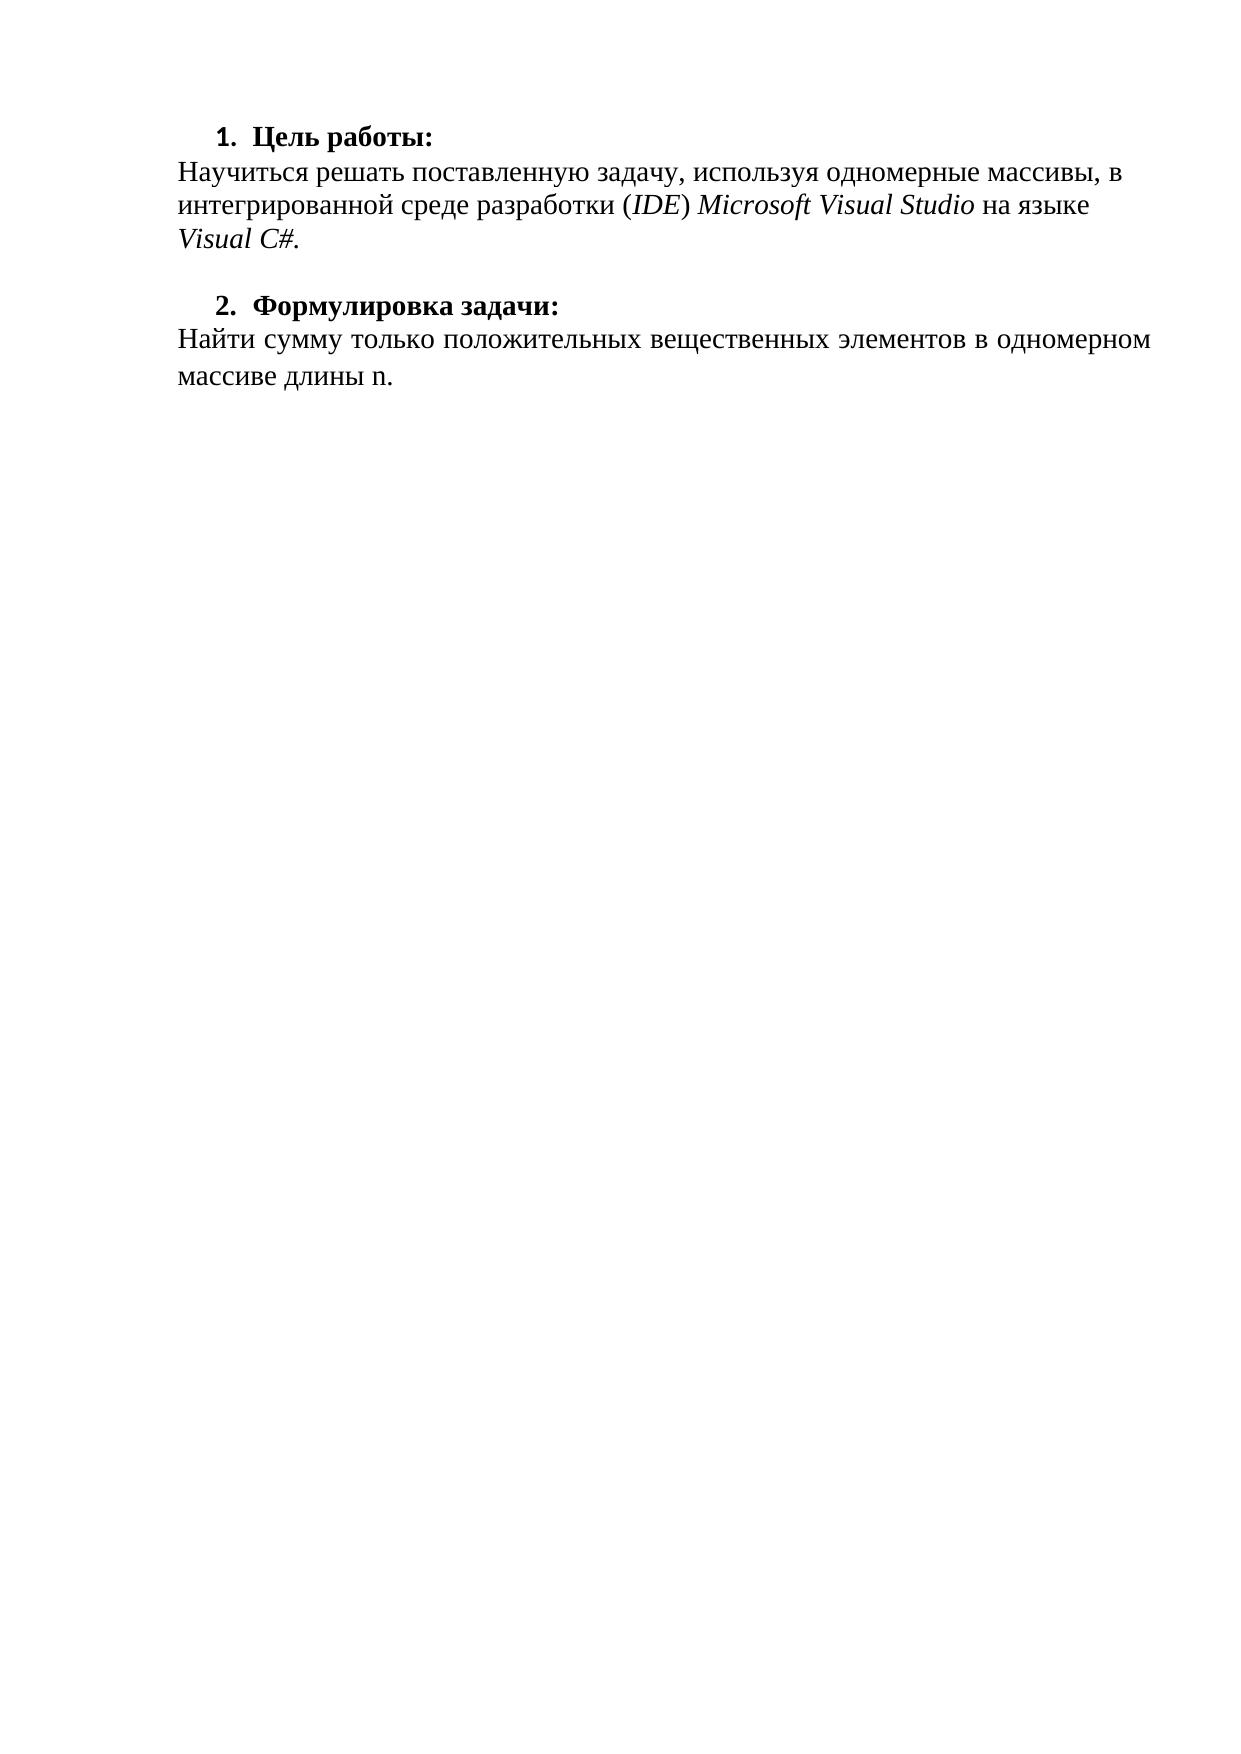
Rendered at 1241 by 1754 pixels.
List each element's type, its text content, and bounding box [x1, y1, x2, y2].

text Научиться решать поставленную задачу, используя одномерные массивы, в интегрированной среде разработки (IDE) Microsoft Visual Studio на языке Visual C#. [177, 154, 1152, 254]
text Найти сумму только положительных вещественных элементов в одномерном массиве длины n. [177, 321, 1152, 391]
list Формулировка задачи: [215, 288, 1152, 321]
list Цель работы: [215, 118, 1152, 154]
